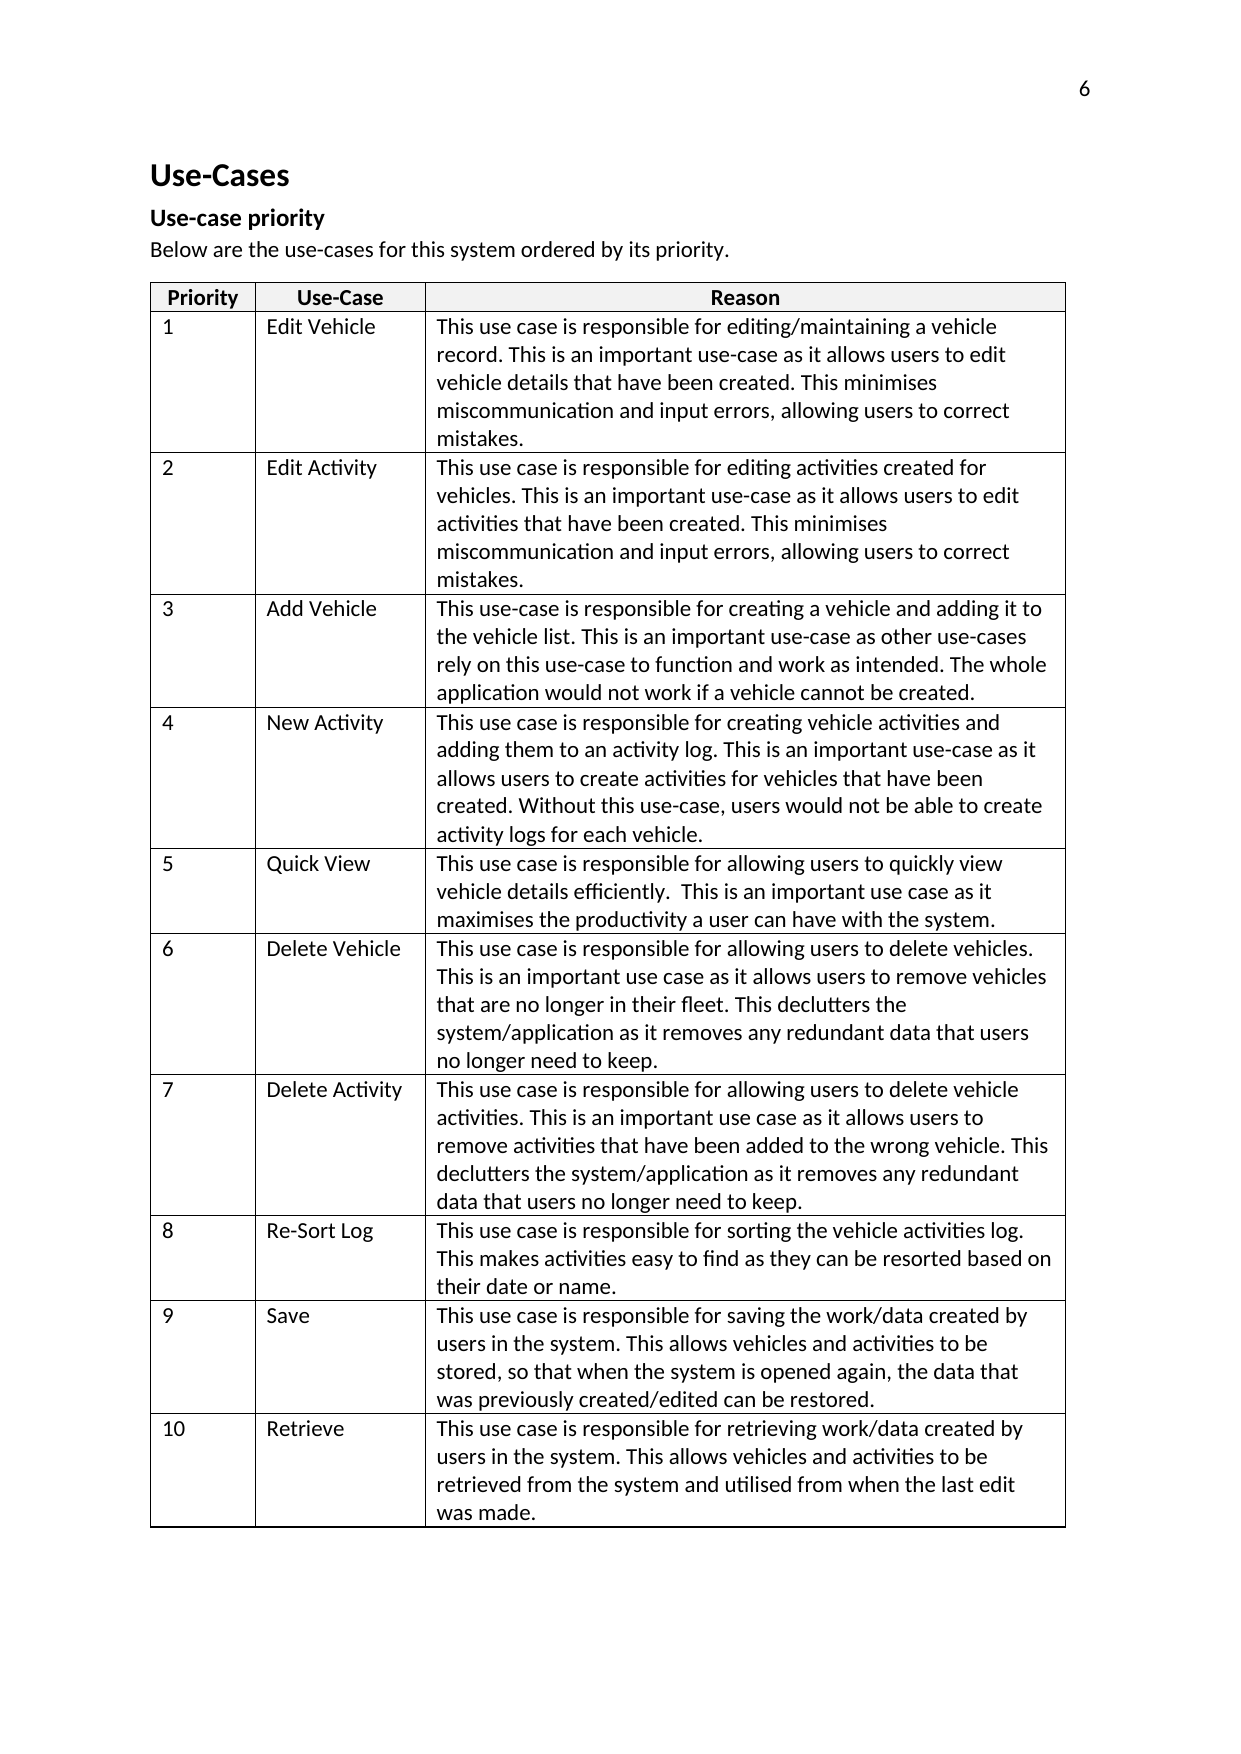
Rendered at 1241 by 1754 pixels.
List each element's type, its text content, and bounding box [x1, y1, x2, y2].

table_cell Delete Vehicle [256, 934, 425, 1074]
table_cell 3 [151, 595, 255, 707]
table_cell Edit Activity [256, 453, 425, 593]
table_cell 6 [151, 934, 255, 1074]
table_cell Re-Sort Log [256, 1216, 425, 1300]
table_cell 9 [151, 1301, 255, 1413]
table_header Priority [151, 283, 255, 311]
table_cell Save [256, 1301, 425, 1413]
table_cell 1 [151, 312, 255, 452]
table_cell 2 [151, 453, 255, 593]
table_cell Edit Vehicle [256, 312, 425, 452]
table_header Use-Case [256, 283, 425, 311]
table_cell 7 [151, 1075, 255, 1215]
table_cell New Activity [256, 708, 425, 848]
text Below are the use-cases for this system ordered by its priority. [150, 235, 1090, 263]
table_cell Add Vehicle [256, 595, 425, 707]
table_cell This use case is responsible for saving the work/data created by users in the system. This allows vehicles and activities to be stored, so that when the system is opened again, the data that was previously created/edited can be restored. [426, 1301, 1065, 1413]
table_cell This use case is responsible for creating vehicle activities and adding them to an activity log. This is an important use-case as it allows users to create activities for vehicles that have been created. Without this use-case, users would not be able to create activity logs for each vehicle. [426, 708, 1065, 848]
table_cell This use case is responsible for allowing users to quickly view vehicle details efficiently. This is an important use case as it maximises the productivity a user can have with the system. [426, 849, 1065, 933]
table_cell This use case is responsible for sorting the vehicle activities log. This makes activities easy to find as they can be resorted based on their date or name. [426, 1216, 1065, 1300]
table_cell 5 [151, 849, 255, 933]
table_cell Retrieve [256, 1414, 425, 1526]
subtitle Use-Cases [150, 154, 1090, 195]
table_cell This use case is responsible for editing/maintaining a vehicle record. This is an important use-case as it allows users to edit vehicle details that have been created. This minimises miscommunication and input errors, allowing users to correct mistakes. [426, 312, 1065, 452]
table_cell This use case is responsible for retrieving work/data created by users in the system. This allows vehicles and activities to be retrieved from the system and utilised from when the last edit was made. [426, 1414, 1065, 1526]
table_cell Delete Activity [256, 1075, 425, 1215]
table_cell This use-case is responsible for creating a vehicle and adding it to the vehicle list. This is an important use-case as other use-cases rely on this use-case to function and work as intended. The whole application would not work if a vehicle cannot be created. [426, 595, 1065, 707]
table_cell 4 [151, 708, 255, 848]
table_cell 10 [151, 1414, 255, 1526]
table_cell 8 [151, 1216, 255, 1300]
table_cell This use case is responsible for allowing users to delete vehicle activities. This is an important use case as it allows users to remove activities that have been added to the wrong vehicle. This declutters the system/application as it removes any redundant data that users no longer need to keep. [426, 1075, 1065, 1215]
table_cell This use case is responsible for editing activities created for vehicles. This is an important use-case as it allows users to edit activities that have been created. This minimises miscommunication and input errors, allowing users to correct mistakes. [426, 453, 1065, 593]
table_cell This use case is responsible for allowing users to delete vehicles. This is an important use case as it allows users to remove vehicles that are no longer in their fleet. This declutters the system/application as it removes any redundant data that users no longer need to keep. [426, 934, 1065, 1074]
table_header Reason [426, 283, 1065, 311]
subtitle Use-case priority [150, 202, 1090, 233]
table_cell Quick View [256, 849, 425, 933]
